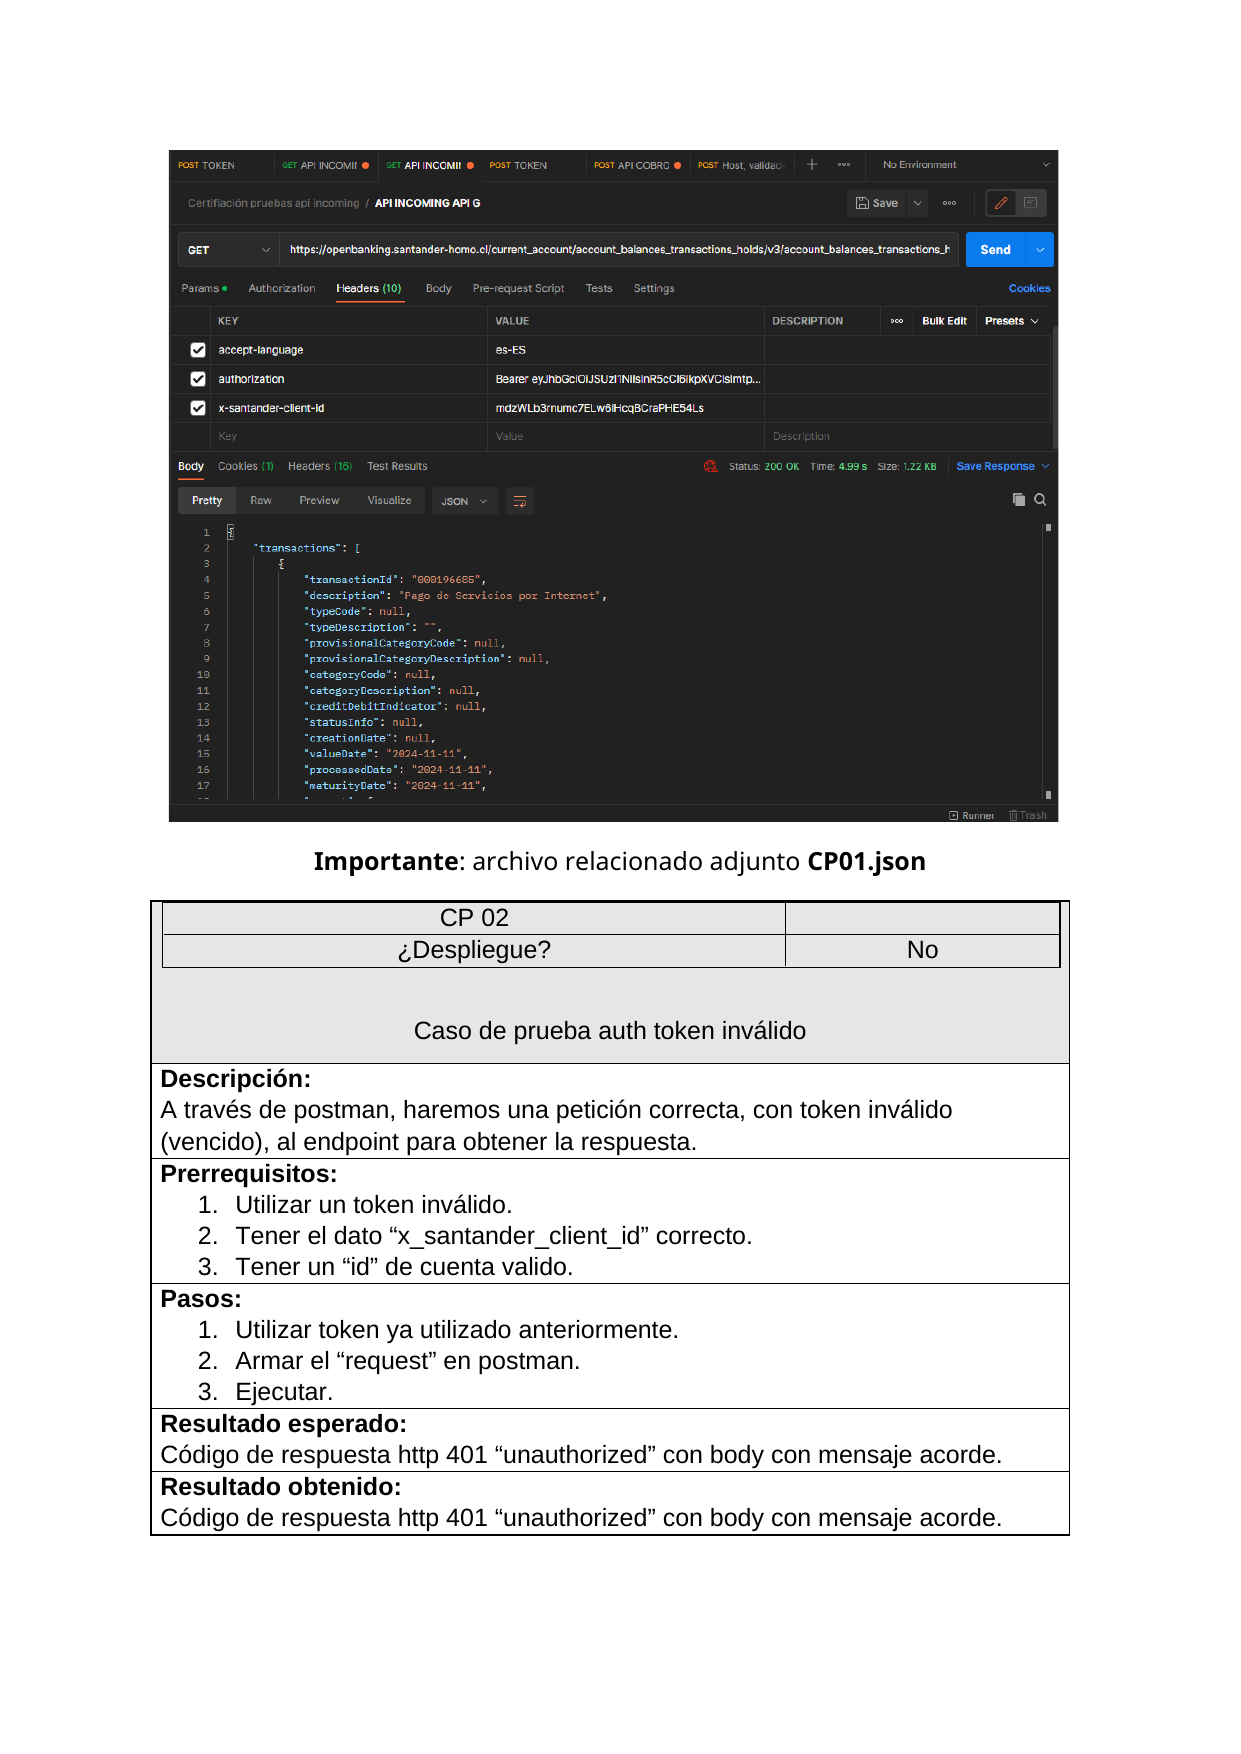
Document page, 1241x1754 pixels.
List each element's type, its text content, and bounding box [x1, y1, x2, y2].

table_cell Prerrequisitos: Utilizar un token inválido. Tener el dato “x_santander_client_id” correcto. Tener un “id” de cuenta valido. [152, 1159, 1069, 1283]
table_cell Descripción: A través de postman, haremos una petición correcta, con token inválido (vencido), al endpoint para obtener la respuesta. [152, 1064, 1069, 1157]
table_cell Resultado esperado: Código de respuesta http 401 “unauthorized” con body con mensaje acorde. [152, 1409, 1069, 1471]
table_header Caso de prueba auth token inválido [152, 902, 1069, 1063]
table_cell Resultado obtenido: Código de respuesta http 401 “unauthorized” con body con mensaje acorde. [152, 1472, 1069, 1534]
table_cell Pasos: Utilizar token ya utilizado anteriormente. Armar el “request” en postman. Ejecutar. [152, 1284, 1069, 1408]
text Importante: archivo relacionado adjunto CP01.json [150, 844, 1090, 878]
